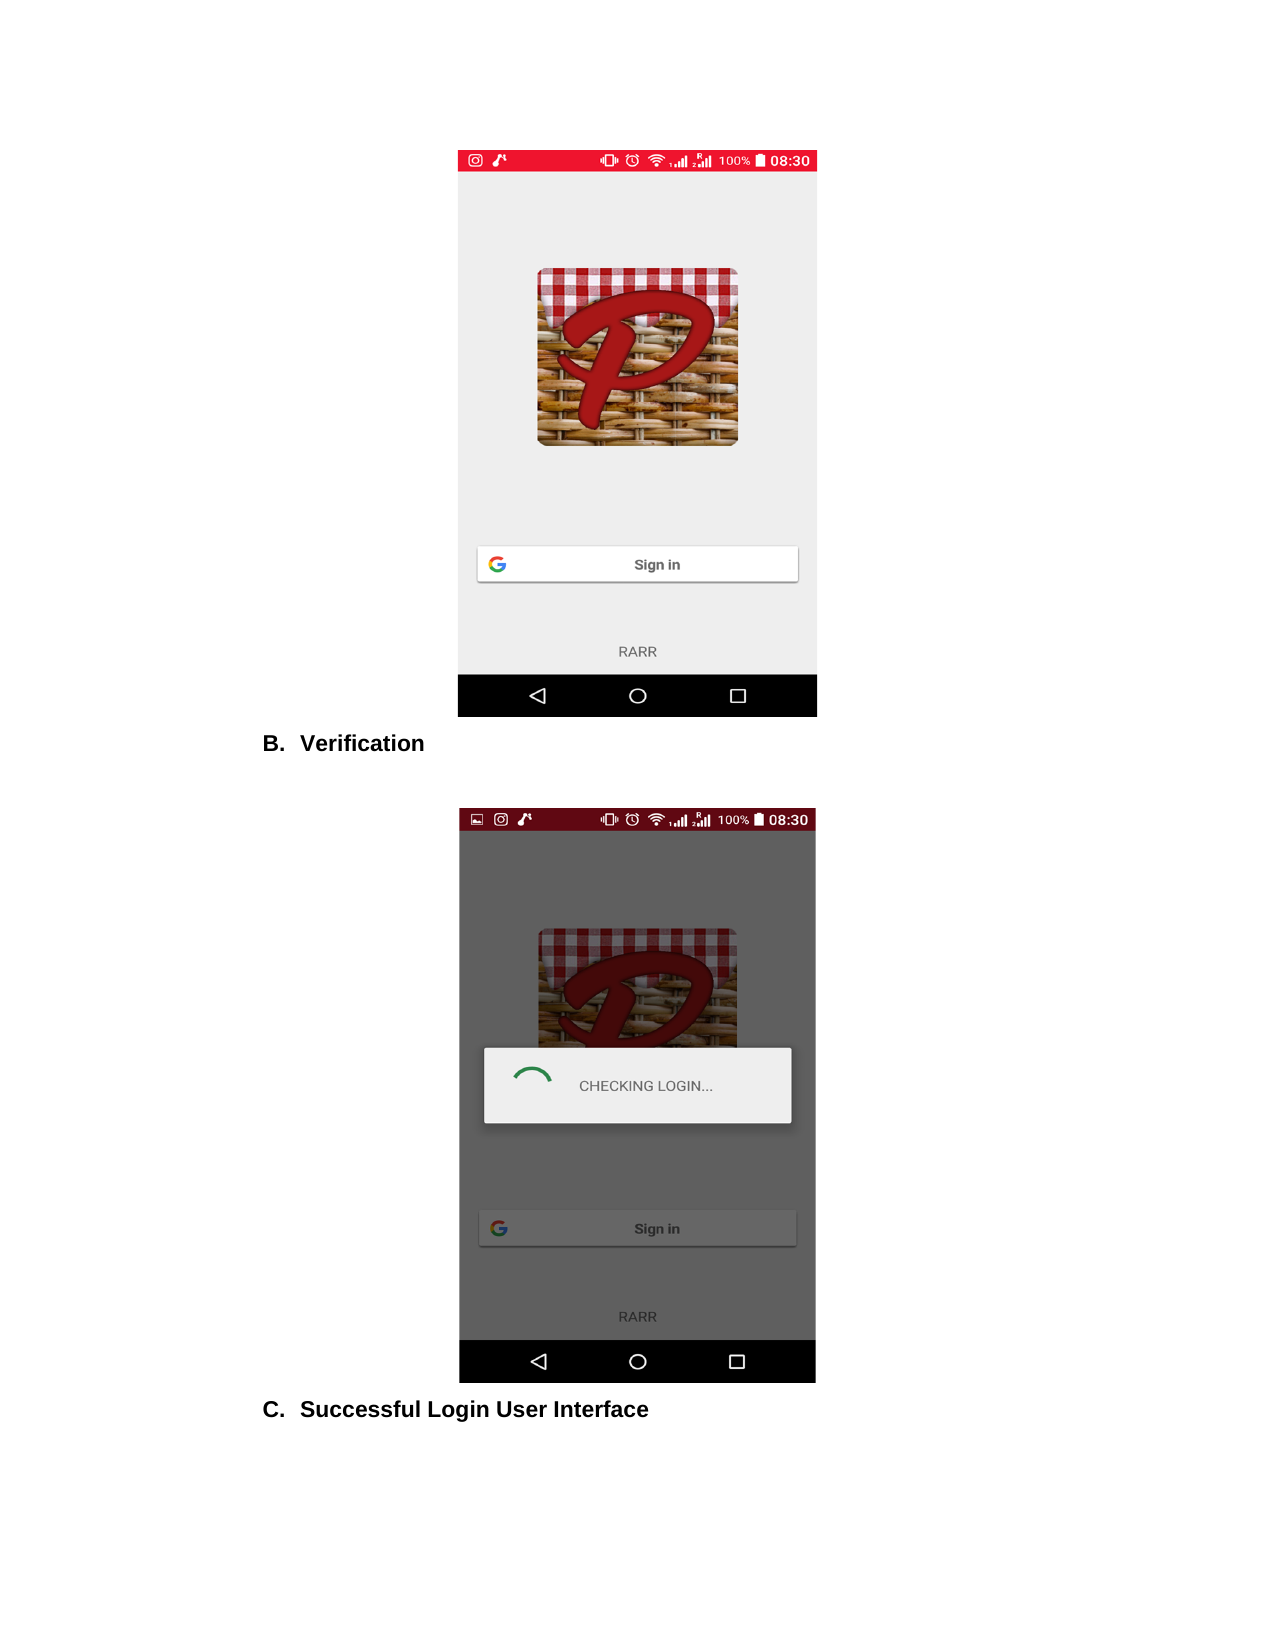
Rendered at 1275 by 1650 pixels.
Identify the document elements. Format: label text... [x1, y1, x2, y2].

list Verification [262, 729, 1125, 756]
list Successful Login User Interface [262, 1396, 1125, 1422]
picture [457, 150, 818, 717]
picture [459, 808, 816, 1383]
